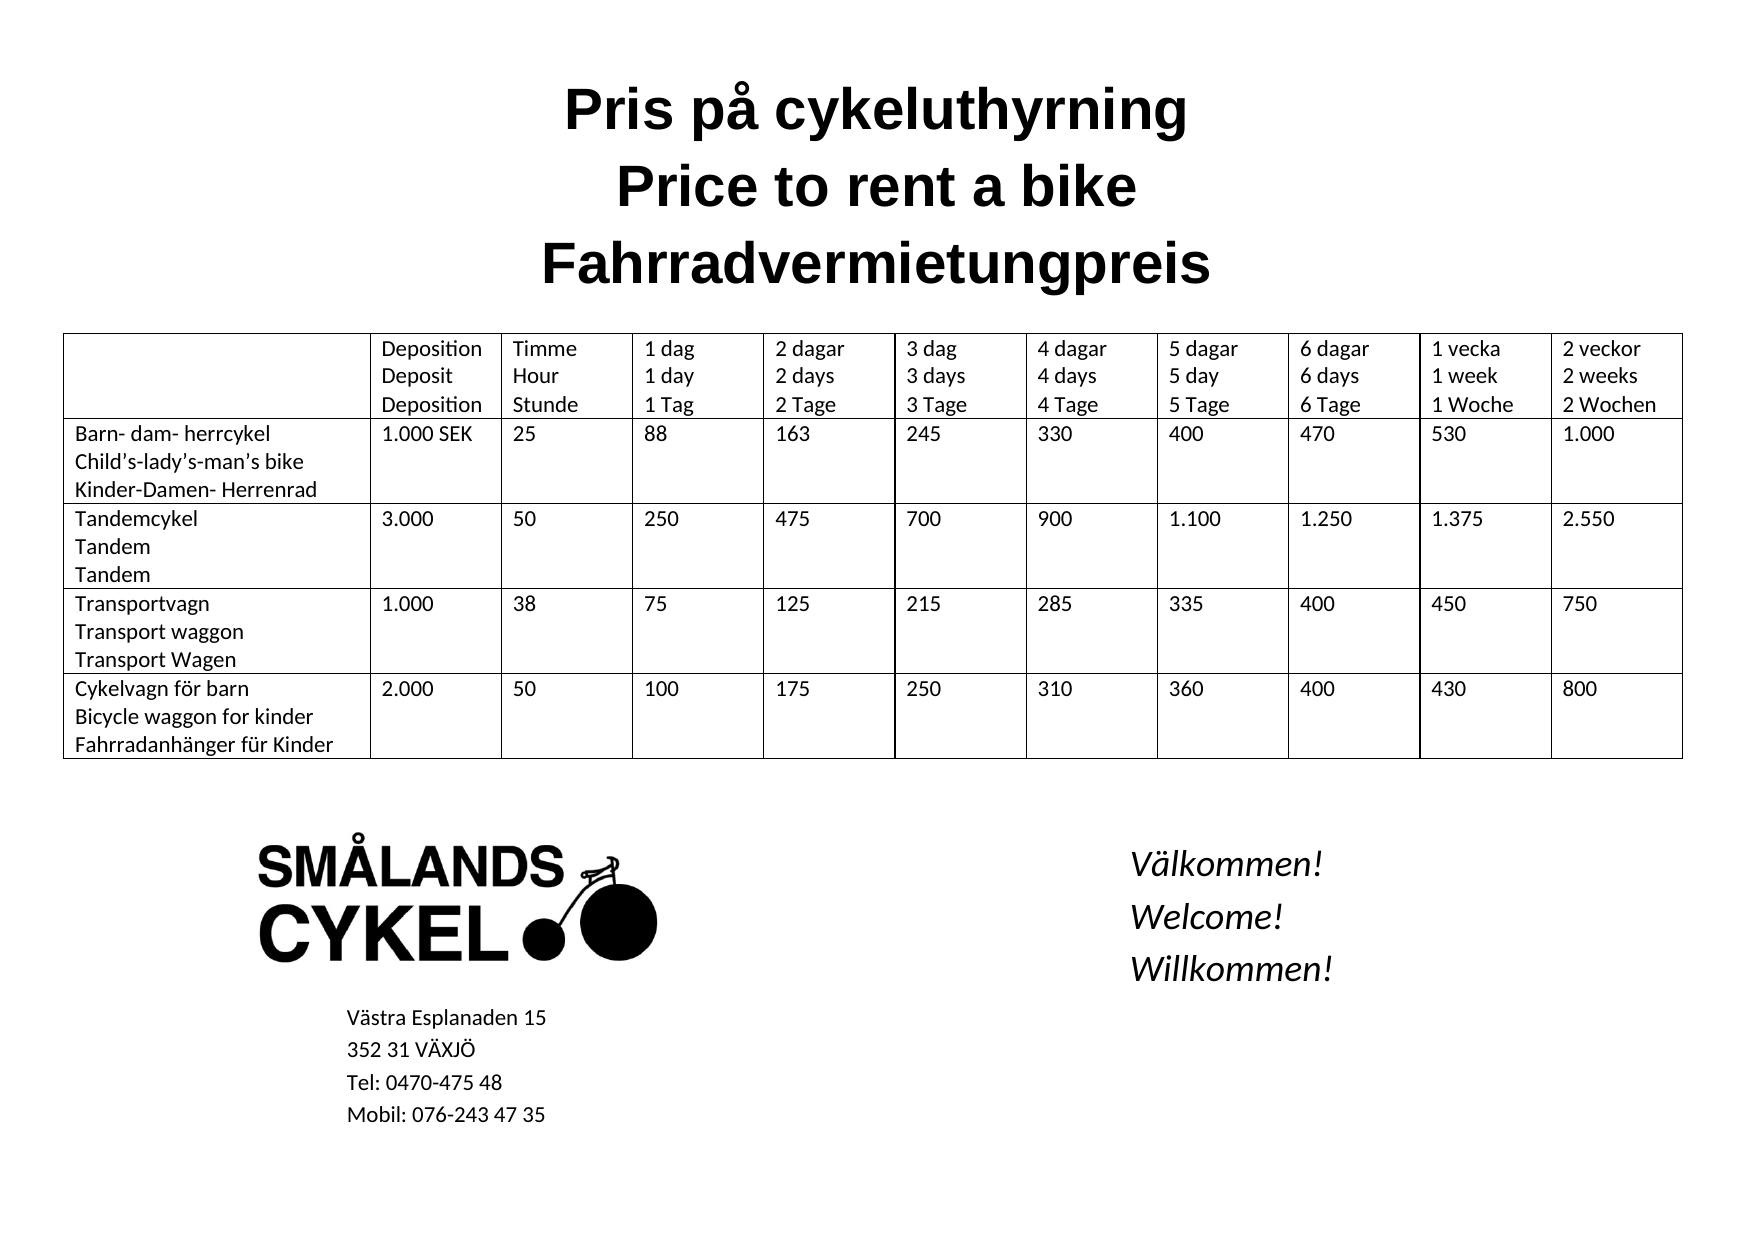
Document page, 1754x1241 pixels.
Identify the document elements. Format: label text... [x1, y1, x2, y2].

table_cell 285 [1027, 589, 1157, 673]
table_cell 38 [502, 589, 632, 673]
table_cell 700 [896, 504, 1026, 588]
table_cell 475 [764, 504, 894, 588]
table_cell 400 [1158, 419, 1288, 503]
table_cell Tandemcykel Tandem Tandem [64, 504, 370, 588]
table_cell 1.000 [371, 589, 501, 673]
text Västra Esplanaden 15 352 31 VÄXJÖ Tel: 0470-475 48 Mobil: 076-243 47 35 [75, 1003, 1679, 1128]
table_cell 2.000 [371, 674, 501, 758]
table_cell 245 [896, 419, 1026, 503]
table_cell 330 [1027, 419, 1157, 503]
table_cell 3.000 [371, 504, 501, 588]
table_header 6 dagar 6 days 6 Tage [1289, 334, 1419, 418]
table_cell 50 [502, 674, 632, 758]
table_cell 450 [1421, 589, 1551, 673]
table_cell 900 [1027, 504, 1157, 588]
text Pris på cykeluthyrning [75, 75, 1679, 142]
table_header 1 vecka 1 week 1 Woche [1421, 334, 1551, 418]
table_cell 163 [764, 419, 894, 503]
table_cell 430 [1421, 674, 1551, 758]
table_header 3 dag 3 days 3 Tage [896, 334, 1026, 418]
table_cell 1.375 [1421, 504, 1551, 588]
table_cell Cykelvagn för barn Bicycle waggon for kinder Fahrradanhänger für Kinder [64, 674, 370, 758]
table_header Timme Hour Stunde [502, 334, 632, 418]
table_cell 310 [1027, 674, 1157, 758]
table_header [64, 334, 370, 418]
table_cell 50 [502, 504, 632, 588]
table_cell 530 [1421, 419, 1551, 503]
table_header Deposition Deposit Deposition [371, 334, 501, 418]
table_cell 750 [1552, 589, 1682, 673]
table_cell 1.250 [1289, 504, 1419, 588]
table_cell 88 [633, 419, 763, 503]
table_cell 100 [633, 674, 763, 758]
table_header 4 dagar 4 days 4 Tage [1027, 334, 1157, 418]
table_cell 75 [633, 589, 763, 673]
table_cell 1.000 [1552, 419, 1682, 503]
table_cell 25 [502, 419, 632, 503]
table_cell 175 [764, 674, 894, 758]
table_header 2 veckor 2 weeks 2 Wochen [1552, 334, 1682, 418]
table_cell Transportvagn Transport waggon Transport Wagen [64, 589, 370, 673]
table_cell 335 [1158, 589, 1288, 673]
table_cell 400 [1289, 674, 1419, 758]
table_header 1 dag 1 day 1 Tag [633, 334, 763, 418]
table_header 2 dagar 2 days 2 Tage [764, 334, 894, 418]
table_cell 360 [1158, 674, 1288, 758]
table_cell Barn- dam- herrcykel Child’s-lady’s-man’s bike Kinder-Damen- Herrenrad [64, 419, 370, 503]
table_cell 215 [896, 589, 1026, 673]
table_cell 1.100 [1158, 504, 1288, 588]
table_header 5 dagar 5 day 5 Tage [1158, 334, 1288, 418]
table_cell 1.000 SEK [371, 419, 501, 503]
text Price to rent a bike [75, 152, 1679, 219]
table_cell 250 [633, 504, 763, 588]
table_cell 2.550 [1552, 504, 1682, 588]
text Fahrradvermietungpreis [75, 229, 1679, 328]
picture [256, 830, 661, 965]
table_cell 250 [896, 674, 1026, 758]
table_cell 400 [1289, 589, 1419, 673]
table_cell 125 [764, 589, 894, 673]
table_cell 470 [1289, 419, 1419, 503]
table_cell 800 [1552, 674, 1682, 758]
